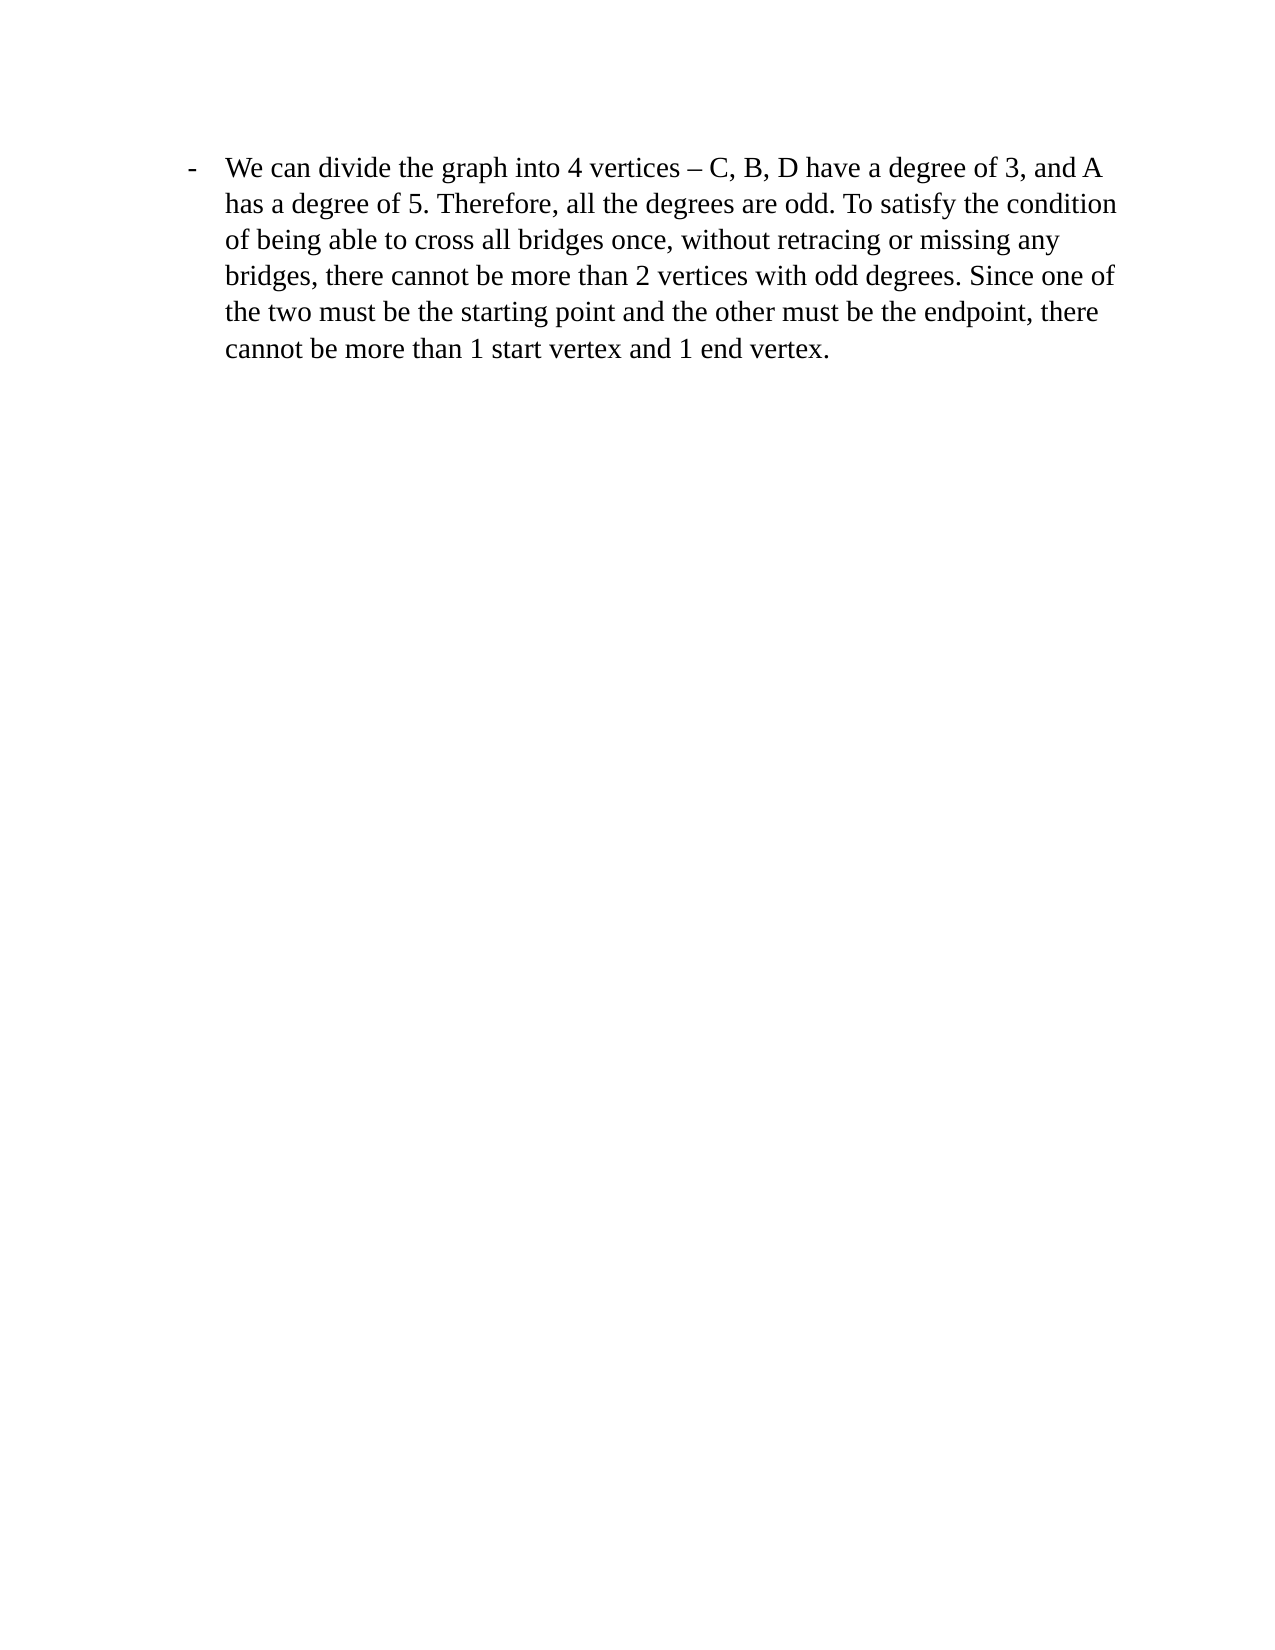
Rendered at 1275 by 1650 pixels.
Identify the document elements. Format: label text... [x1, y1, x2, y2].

list We can divide the graph into 4 vertices – C, B, D have a degree of 3, and A has a degree of 5. Therefore, all the degrees are odd. To satisfy the condition of being able to cross all bridges once, without retracing or missing any bridges, there cannot be more than 2 vertices with odd degrees. Since one of the two must be the starting point and the other must be the endpoint, there cannot be more than 1 start vertex and 1 end vertex. [187, 150, 1125, 364]
